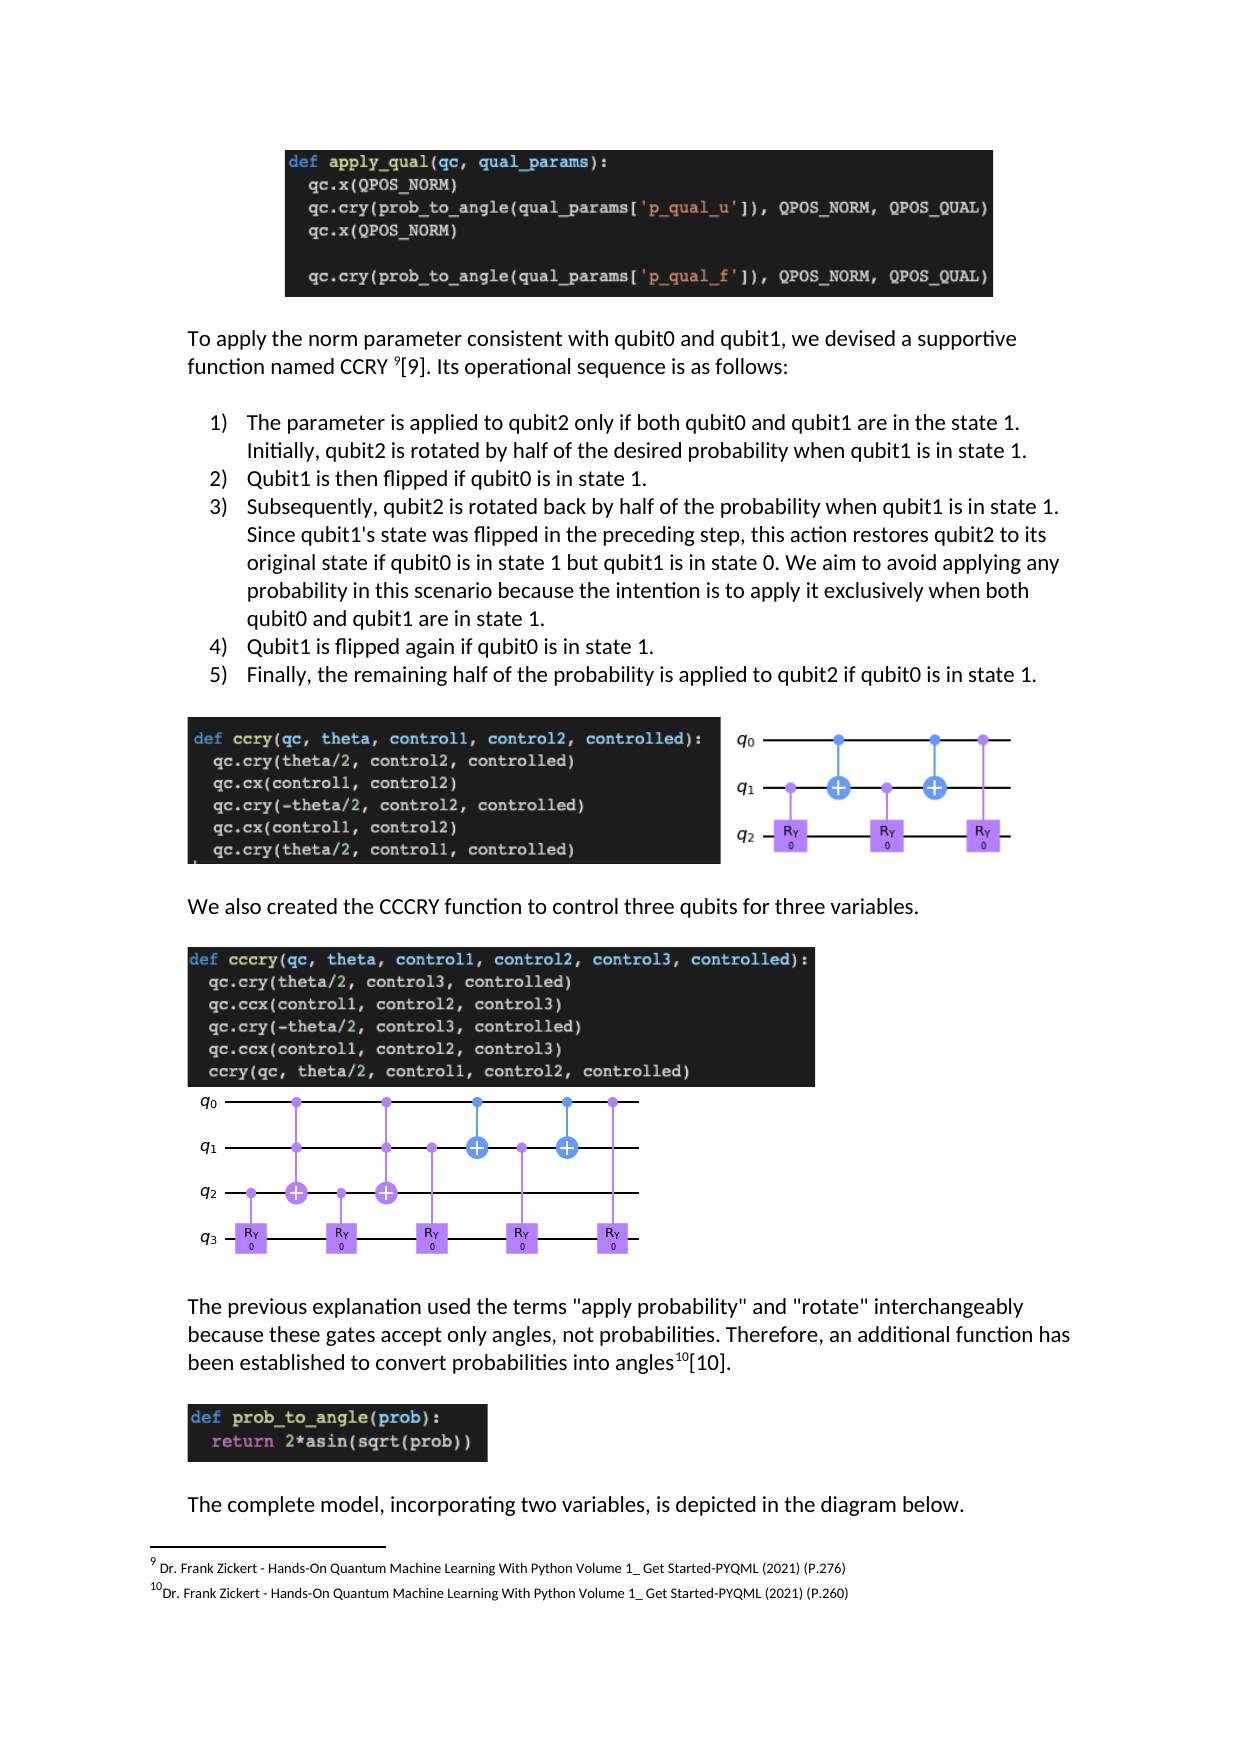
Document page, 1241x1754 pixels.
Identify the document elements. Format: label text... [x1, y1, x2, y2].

picture [284, 150, 994, 297]
list Qubit1 is flipped again if qubit0 is in state 1. [209, 632, 1090, 661]
list The previous explanation used the terms "apply probability" and "rotate" interchangeably because these gates accept only angles, not probabilities. Therefore, an additional function has been established to convert probabilities into angles[10]. [187, 1292, 1090, 1377]
list Finally, the remaining half of the probability is applied to qubit2 if qubit0 is in state 1. [209, 661, 1090, 688]
list To apply the norm parameter consistent with qubit0 and qubit1, we devised a supportive function named CCRY [9]. Its operational sequence is as follows: [187, 324, 1090, 380]
list The complete model, incorporating two variables, is depicted in the diagram below. [187, 1490, 1090, 1518]
list The parameter is applied to qubit2 only if both qubit0 and qubit1 are in the state 1. Initially, qubit2 is rotated by half of the desired probability when qubit1 is in state 1. [209, 408, 1090, 464]
picture [725, 716, 1014, 864]
picture [187, 947, 816, 1265]
picture [187, 1404, 488, 1462]
list We also created the CCCRY function to control three qubits for three variables. [187, 892, 1090, 920]
list Subsequently, qubit2 is rotated back by half of the probability when qubit1 is in state 1. Since qubit1's state was flipped in the preceding step, this action restores qubit2 to its original state if qubit0 is in state 1 but qubit1 is in state 0. We aim to avoid applying any probability in this scenario because the intention is to apply it exclusively when both qubit0 and qubit1 are in state 1. [209, 492, 1090, 632]
list Qubit1 is then flipped if qubit0 is in state 1. [209, 464, 1090, 492]
picture [187, 717, 721, 864]
